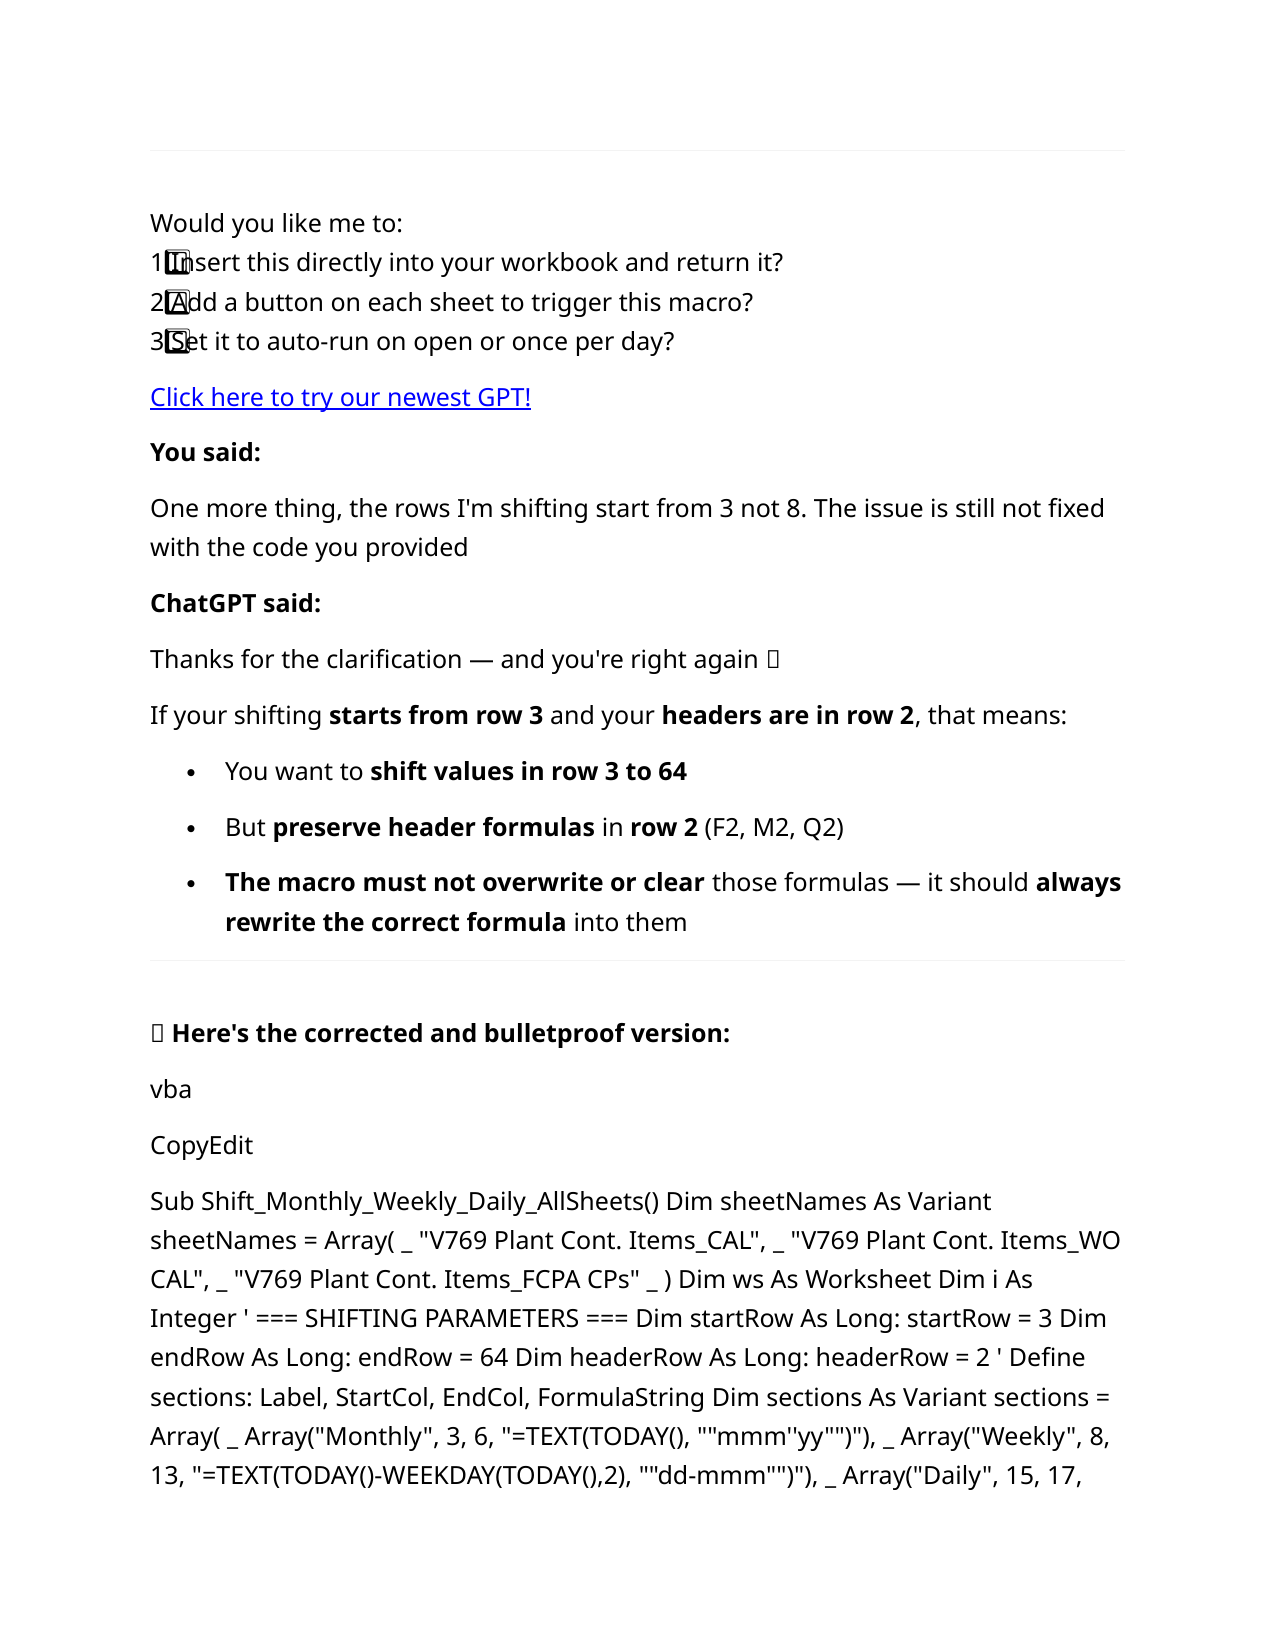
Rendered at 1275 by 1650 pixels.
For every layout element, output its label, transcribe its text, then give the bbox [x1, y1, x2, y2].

text You said: [150, 435, 1125, 469]
text Click here to try our newest GPT! [150, 379, 1125, 413]
text One more thing, the rows I'm shifting start from 3 not 8. The issue is still not fixed with the code you provided [150, 491, 1125, 564]
list The macro must not overwrite or clear those formulas — it should always rewrite the correct formula into them [187, 865, 1125, 938]
text vba [150, 1072, 1125, 1106]
text If your shifting starts from row 3 and your headers are in row 2, that means: [150, 697, 1125, 732]
text Would you like me to: 1️⃣ Insert this directly into your workbook and return it? 2️⃣ Add a button on each sheet to trigger this macro? 3️⃣ Set it to auto-run on open or once per day? [150, 206, 1125, 357]
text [150, 1183, 1125, 1492]
text ChatGPT said: [150, 586, 1125, 620]
list But preserve header formulas in row 2 (F2, M2, Q2) [187, 809, 1125, 843]
text Thanks for the clarification — and you're right again 💡 [150, 642, 1125, 676]
list You want to shift values in row 3 to 64 [187, 753, 1125, 787]
text ✅ Here's the corrected and bulletproof version: [150, 1016, 1125, 1050]
text CopyEdit [150, 1127, 1125, 1162]
